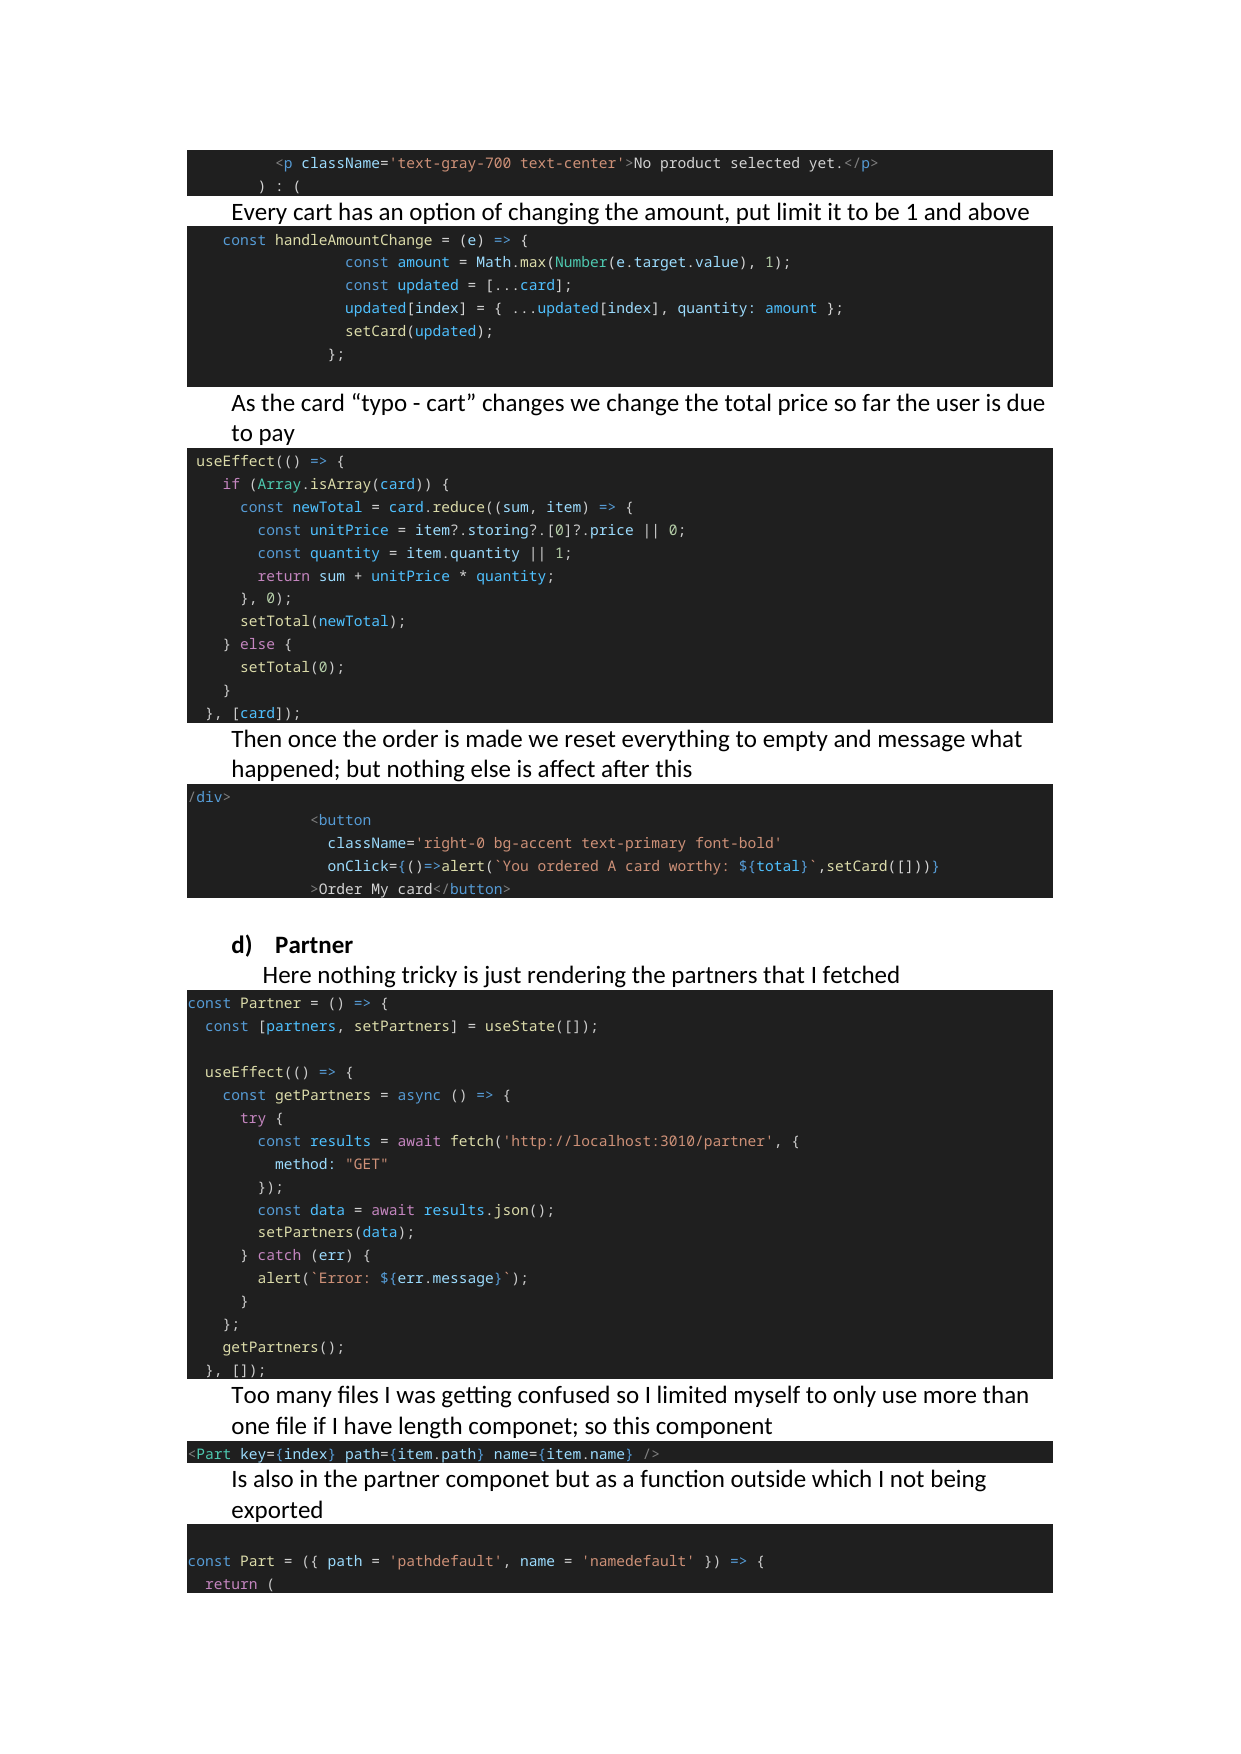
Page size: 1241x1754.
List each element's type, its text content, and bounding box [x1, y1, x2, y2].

text const Part = ({ path = 'pathdefault', name = 'namedefault' }) => { [187, 1547, 1053, 1570]
list Partner [231, 929, 1053, 959]
text <p className='text-gray-700 text-center'>No product selected yet.</p> [187, 150, 1053, 173]
text try { [187, 1104, 1053, 1127]
text }, 0); [187, 585, 1053, 608]
text /div> [187, 784, 1053, 807]
list Too many files I was getting confused so I limited myself to only use more than one file if I have length componet; so this component [231, 1379, 1053, 1441]
text const updated = [...card]; [187, 272, 1053, 295]
text const unitPrice = item?.storing?.[0]?.price || 0; [187, 517, 1053, 539]
text useEffect(() => { [187, 448, 1053, 471]
text className='right-0 bg-accent text-primary font-bold' [187, 830, 1053, 853]
text <Part key={index} path={item.path} name={item.name} /> [187, 1441, 1053, 1463]
text const Partner = () => { [187, 990, 1053, 1013]
text method: "GET" [187, 1150, 1053, 1173]
text }; [187, 1311, 1053, 1334]
text setTotal(0); [187, 654, 1053, 677]
text setTotal(newTotal); [187, 608, 1053, 631]
text const quantity = item.quantity || 1; [187, 539, 1053, 562]
text getPartners(); [187, 1334, 1053, 1357]
text >Order My card</button> [187, 876, 1053, 898]
text }); [187, 1173, 1053, 1196]
text const amount = Math.max(Number(e.target.value), 1); [187, 249, 1053, 272]
text <button [187, 807, 1053, 830]
text const [partners, setPartners] = useState([]); [187, 1013, 1053, 1036]
text if (Array.isArray(card)) { [187, 471, 1053, 494]
text const handleAmountChange = (e) => { [187, 226, 1053, 249]
list Here nothing tricky is just rendering the partners that I fetched [231, 959, 1053, 990]
list Every cart has an option of changing the amount, put limit it to be 1 and above [231, 196, 1053, 226]
text alert(`Error: ${err.message}`); [187, 1265, 1053, 1288]
text }; [187, 341, 1053, 364]
text } else { [187, 631, 1053, 654]
list As the card “typo - cart” changes we change the total price so far the user is due to pay [231, 387, 1053, 448]
text const results = await fetch('http://localhost:3010/partner', { [187, 1127, 1053, 1150]
text } catch (err) { [187, 1242, 1053, 1265]
text return sum + unitPrice * quantity; [187, 562, 1053, 585]
text } [187, 1288, 1053, 1311]
text setCard(updated); [187, 318, 1053, 341]
list Is also in the partner componet but as a function outside which I not being exported [231, 1463, 1053, 1524]
text ) : ( [187, 173, 1053, 196]
text return ( [187, 1570, 1053, 1593]
text useEffect(() => { [187, 1059, 1053, 1082]
text }, [card]); [187, 700, 1053, 723]
text }, []); [187, 1357, 1053, 1379]
text const getPartners = async () => { [187, 1082, 1053, 1104]
text const newTotal = card.reduce((sum, item) => { [187, 494, 1053, 517]
text const data = await results.json(); [187, 1196, 1053, 1219]
text setPartners(data); [187, 1219, 1053, 1242]
text updated[index] = { ...updated[index], quantity: amount }; [187, 295, 1053, 318]
list Then once the order is made we reset everything to empty and message what happened; but nothing else is affect after this [231, 723, 1053, 784]
text onClick={()=>alert(`You ordered A card worthy: ${total}`,setCard([]))} [187, 853, 1053, 876]
text } [187, 677, 1053, 700]
